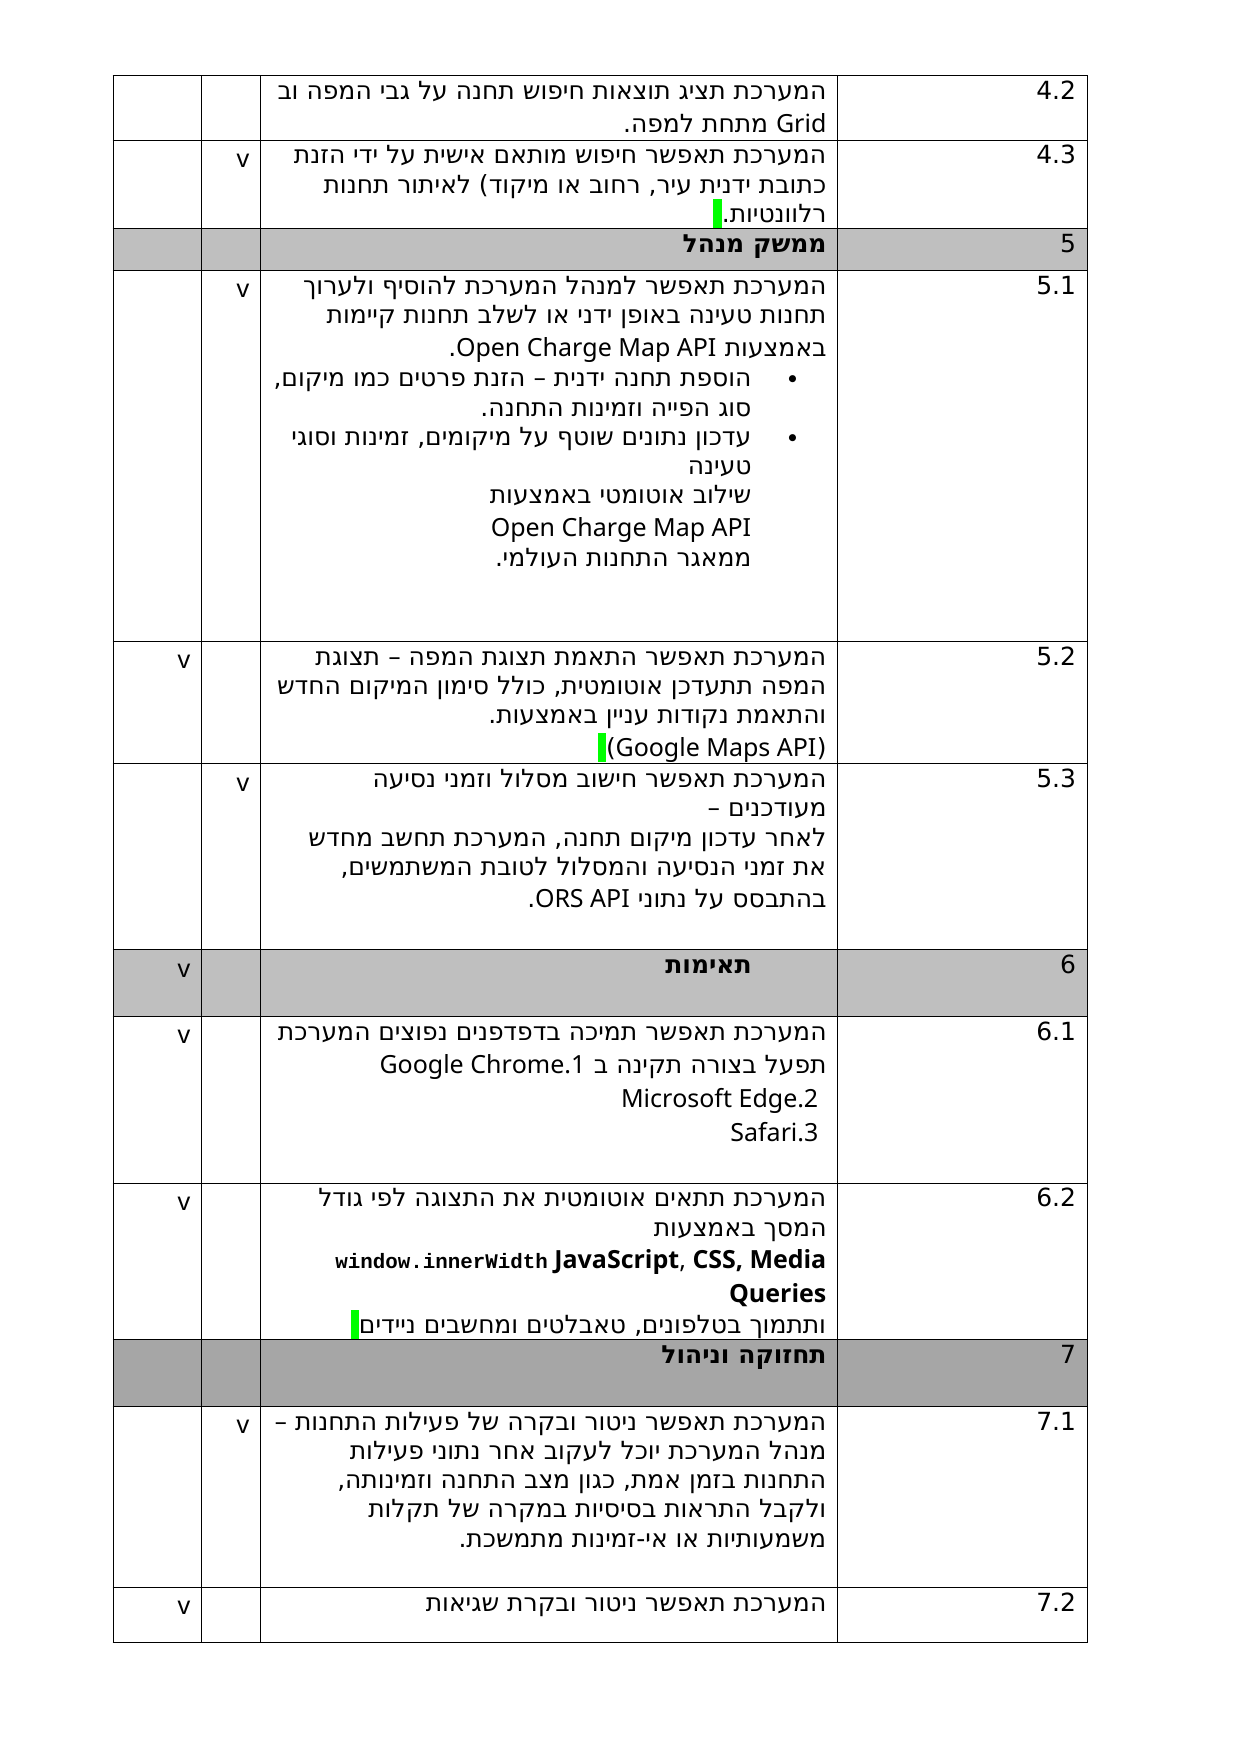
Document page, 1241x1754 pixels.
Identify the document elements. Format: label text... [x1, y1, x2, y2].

table_cell המערכת תאפשר התאמת תצוגת המפה – תצוגת המפה תתעדכן אוטומטית, כולל סימון המיקום החדש והתאמת נקודות עניין באמצעות. (Google Maps API) [261, 642, 837, 763]
table_cell 6 [838, 950, 1087, 1016]
table_cell [114, 141, 201, 228]
table_cell v [202, 271, 260, 641]
table_cell 4.2 [838, 76, 1087, 140]
table_cell v [114, 1588, 201, 1642]
table_cell v [202, 1407, 260, 1587]
table_cell [202, 1017, 260, 1182]
table_cell תחזוקה וניהול [261, 1340, 837, 1406]
table_cell תאימות [261, 950, 837, 1016]
table_cell v [114, 950, 201, 1016]
table_cell [202, 229, 260, 270]
table_cell [202, 76, 260, 140]
table_cell המערכת תציג תוצאות חיפוש תחנה על גבי המפה וב Grid מתחת למפה. [261, 76, 837, 140]
table_cell המערכת תאפשר חיפוש מותאם אישית על ידי הזנת כתובת ידנית עיר, רחוב או מיקוד) לאיתור תחנות רלוונטיות. [261, 141, 837, 228]
table_cell המערכת תאפשר למנהל המערכת להוסיף ולערוך תחנות טעינה באופן ידני או לשלב תחנות קיימות באמצעות Open Charge Map API. הוספת תחנה ידנית – הזנת פרטים כמו מיקום, סוג הפייה וזמינות התחנה. עדכון נתונים שוטף על מיקומים, זמינות וסוגי טעינה שילוב אוטומטי באמצעות Open Charge Map API ממאגר התחנות העולמי. [261, 271, 837, 641]
table_cell 4.3 [838, 141, 1087, 228]
table_cell 5.2 [838, 642, 1087, 763]
table_cell 7 [838, 1340, 1087, 1406]
table_cell [202, 642, 260, 763]
table_cell 6.2 [838, 1184, 1087, 1339]
table_cell 7.1 [838, 1407, 1087, 1587]
table_cell [202, 1588, 260, 1642]
table_cell [114, 1340, 201, 1406]
table_cell [202, 950, 260, 1016]
table_cell [114, 1407, 201, 1587]
table_cell [202, 1184, 260, 1339]
table_cell המערכת תאפשר חישוב מסלול וזמני נסיעה מעודכנים – לאחר עדכון מיקום תחנה, המערכת תחשב מחדש את זמני הנסיעה והמסלול לטובת המשתמשים, בהתבסס על נתוני ORS API. [261, 764, 837, 949]
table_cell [261, 1588, 837, 1642]
table_cell [114, 271, 201, 641]
table_cell v [202, 141, 260, 228]
table_cell v [114, 1017, 201, 1182]
table_cell [202, 1340, 260, 1406]
table_cell v [114, 642, 201, 763]
table_cell 5.3 [838, 764, 1087, 949]
table_cell [114, 76, 201, 140]
table_cell 5 [838, 229, 1087, 270]
table_cell v [202, 764, 260, 949]
table_cell [114, 764, 201, 949]
table_cell ממשק מנהל [261, 229, 837, 270]
table_cell v [114, 1184, 201, 1339]
table_cell המערכת תאפשר ניטור ובקרה של פעילות התחנות – מנהל המערכת יוכל לעקוב אחר נתוני פעילות התחנות בזמן אמת, כגון מצב התחנה וזמינותה, ולקבל התראות בסיסיות במקרה של תקלות משמעותיות או אי-זמינות מתמשכת. [261, 1407, 837, 1587]
table_cell המערכת תאפשר תמיכה בדפדפנים נפוצים המערכת תפעל בצורה תקינה ב Google Chrome.1 Microsoft Edge.2 Safari.3 [261, 1017, 837, 1182]
table_cell [114, 229, 201, 270]
table_cell המערכת תתאים אוטומטית את התצוגה לפי גודל המסך באמצעות window.innerWidth JavaScript, CSS, Media Queries ותתמוך בטלפונים, טאבלטים ומחשבים ניידים [261, 1184, 837, 1339]
table_cell 6.1 [838, 1017, 1087, 1182]
table_cell 7.2 [838, 1588, 1087, 1642]
table_cell 5.1 [838, 271, 1087, 641]
